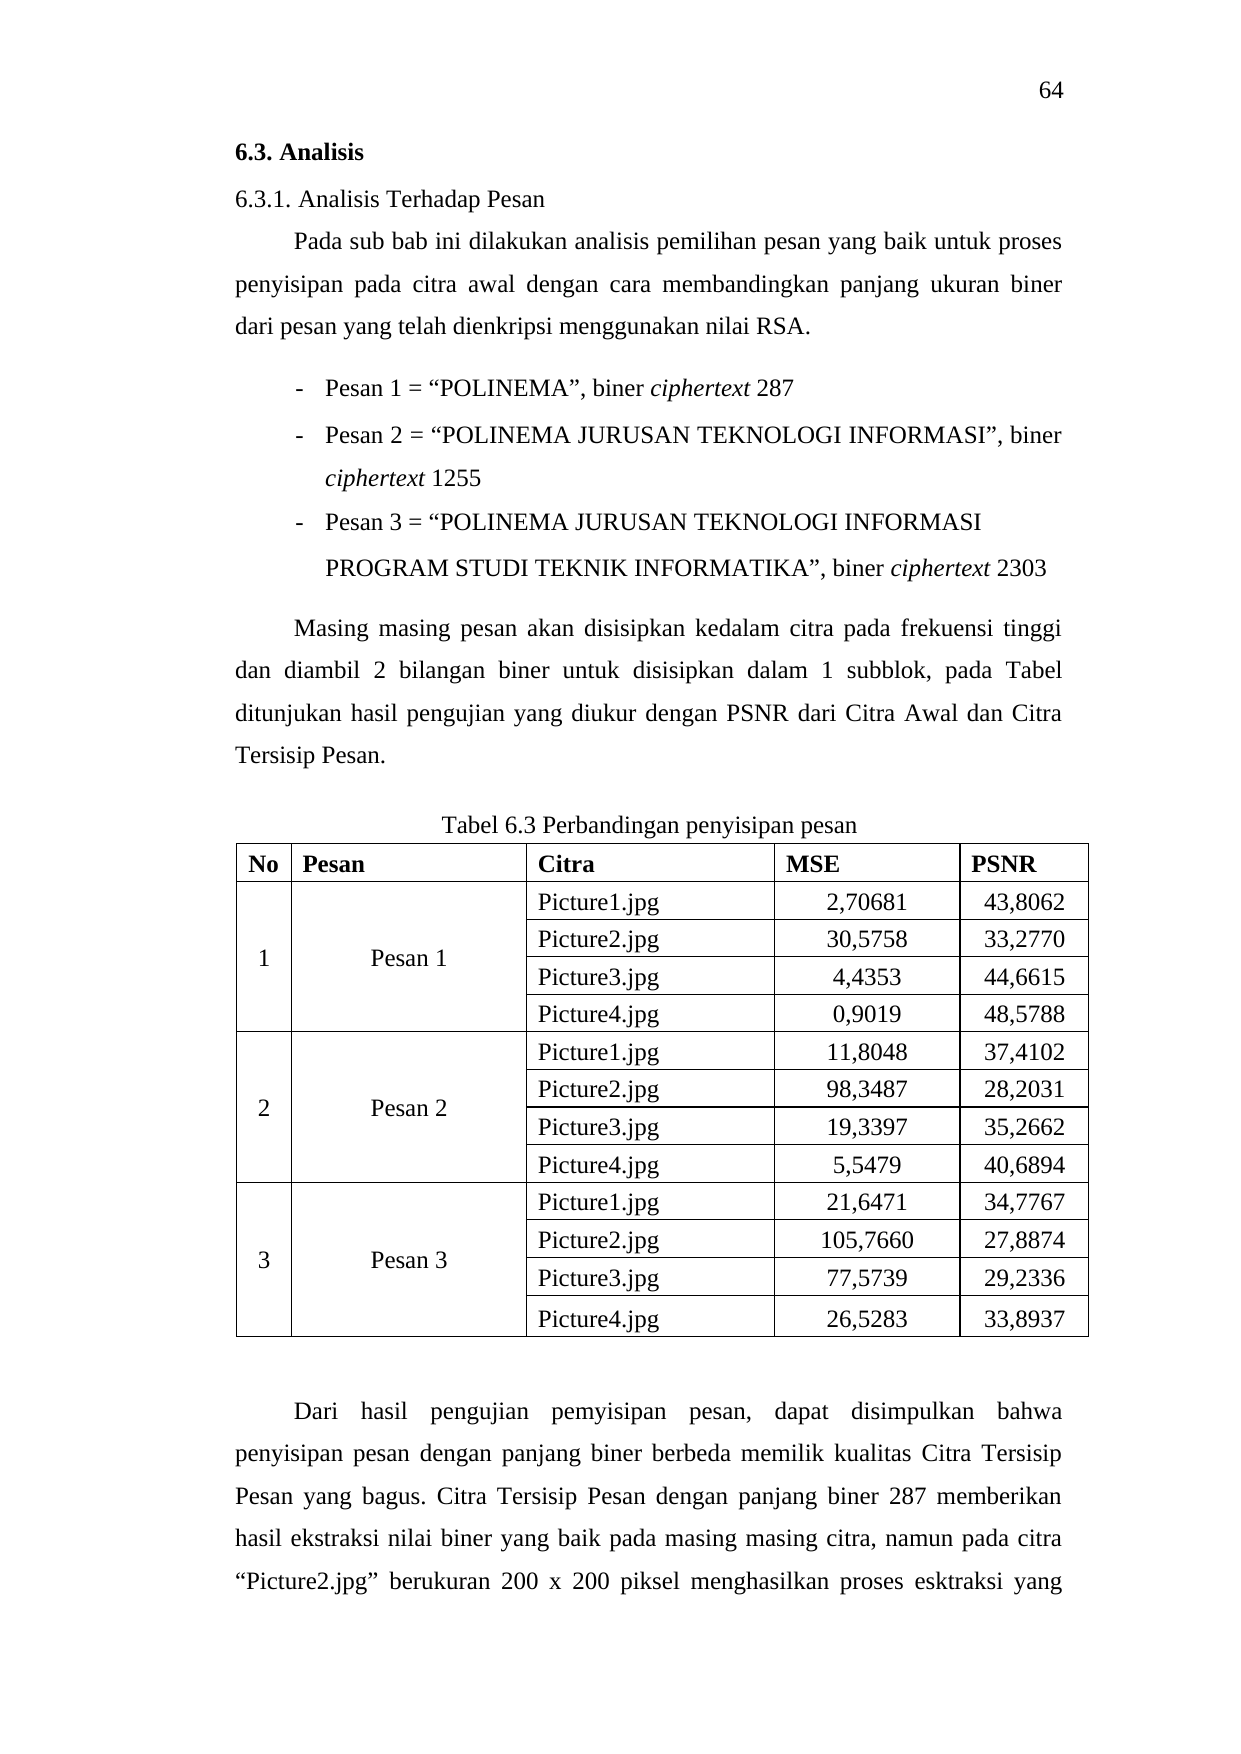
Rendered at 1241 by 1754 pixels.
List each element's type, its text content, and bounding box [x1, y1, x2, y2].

table_cell 28,2031 [961, 1070, 1088, 1106]
table_cell Picture2.jpg [527, 920, 774, 956]
table_cell 77,5739 [775, 1258, 959, 1294]
text PROGRAM STUDI TEKNIK INFORMATIKA”, biner ciphertext 2303 [250, 553, 1046, 582]
table_cell 98,3487 [775, 1070, 959, 1106]
table_cell Picture1.jpg [527, 1183, 774, 1219]
table_cell 11,8048 [775, 1032, 959, 1069]
subtitle 6.3. Analisis [235, 137, 1063, 166]
table_cell Picture1.jpg [527, 1032, 774, 1069]
text Pada sub bab ini dilakukan analisis pemilihan pesan yang baik untuk proses penyisipan pada citra awal dengan cara membandingkan panjang ukuran biner dari pesan yang telah dienkripsi menggunakan nilai RSA. [235, 226, 1063, 340]
table_cell 19,3397 [775, 1108, 959, 1144]
table_cell Picture4.jpg [527, 1145, 774, 1182]
table_cell 33,8937 [961, 1296, 1088, 1336]
table_cell Picture3.jpg [527, 957, 774, 994]
table_cell 35,2662 [961, 1108, 1088, 1144]
table_cell 21,6471 [775, 1183, 959, 1219]
table_cell 34,7767 [961, 1183, 1088, 1219]
table_cell 5,5479 [775, 1145, 959, 1182]
table_header PSNR [961, 844, 1088, 881]
table_header No [237, 844, 291, 881]
table_cell 37,4102 [961, 1032, 1088, 1069]
table_cell Picture3.jpg [527, 1108, 774, 1144]
list Pesan 3 = “POLINEMA JURUSAN TEKNOLOGI INFORMASI [295, 507, 1063, 536]
table_cell 26,5283 [775, 1296, 959, 1336]
table_cell Picture2.jpg [527, 1070, 774, 1106]
table_cell 27,8874 [961, 1220, 1088, 1257]
table_cell Pesan 3 [292, 1183, 526, 1336]
table_cell 40,6894 [961, 1145, 1088, 1182]
table_header Citra [527, 844, 774, 881]
table_cell 105,7660 [775, 1220, 959, 1257]
table_cell Pesan 1 [292, 882, 526, 1031]
table_cell 4,4353 [775, 957, 959, 994]
table_cell 33,2770 [961, 920, 1088, 956]
text Tabel 6.3 Perbandingan penyisipan pesan [253, 811, 1046, 839]
list Pesan 2 = “POLINEMA JURUSAN TEKNOLOGI INFORMASI”, biner ciphertext 1255 [295, 420, 1063, 492]
table_cell 44,6615 [961, 957, 1088, 994]
table_header MSE [775, 844, 959, 881]
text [235, 1396, 1063, 1595]
table_cell Picture2.jpg [527, 1220, 774, 1257]
table_cell 29,2336 [961, 1258, 1088, 1294]
table_header Pesan [292, 844, 526, 881]
table_cell 1 [237, 882, 291, 1031]
table_cell 3 [237, 1183, 291, 1336]
subtitle 6.3.1. Analisis Terhadap Pesan [235, 184, 1063, 212]
text Masing masing pesan akan disisipkan kedalam citra pada frekuensi tinggi dan diambil 2 bilangan biner untuk disisipkan dalam 1 subblok, pada Tabel ditunjukan hasil pengujian yang diukur dengan PSNR dari Citra Awal dan Citra Tersisip Pesan. [235, 613, 1063, 769]
list Pesan 1 = “POLINEMA”, biner ciphertext 287 [295, 373, 1063, 402]
table_cell 0,9019 [775, 995, 959, 1031]
table_cell 2 [237, 1032, 291, 1182]
table_cell Picture4.jpg [527, 995, 774, 1031]
table_cell Picture4.jpg [527, 1296, 774, 1336]
table_cell 30,5758 [775, 920, 959, 956]
table_cell Picture1.jpg [527, 882, 774, 918]
table_cell 48,5788 [961, 995, 1088, 1031]
table_cell Pesan 2 [292, 1032, 526, 1182]
table_cell 43,8062 [961, 882, 1088, 918]
table_cell 2,70681 [775, 882, 959, 918]
table_cell Picture3.jpg [527, 1258, 774, 1294]
